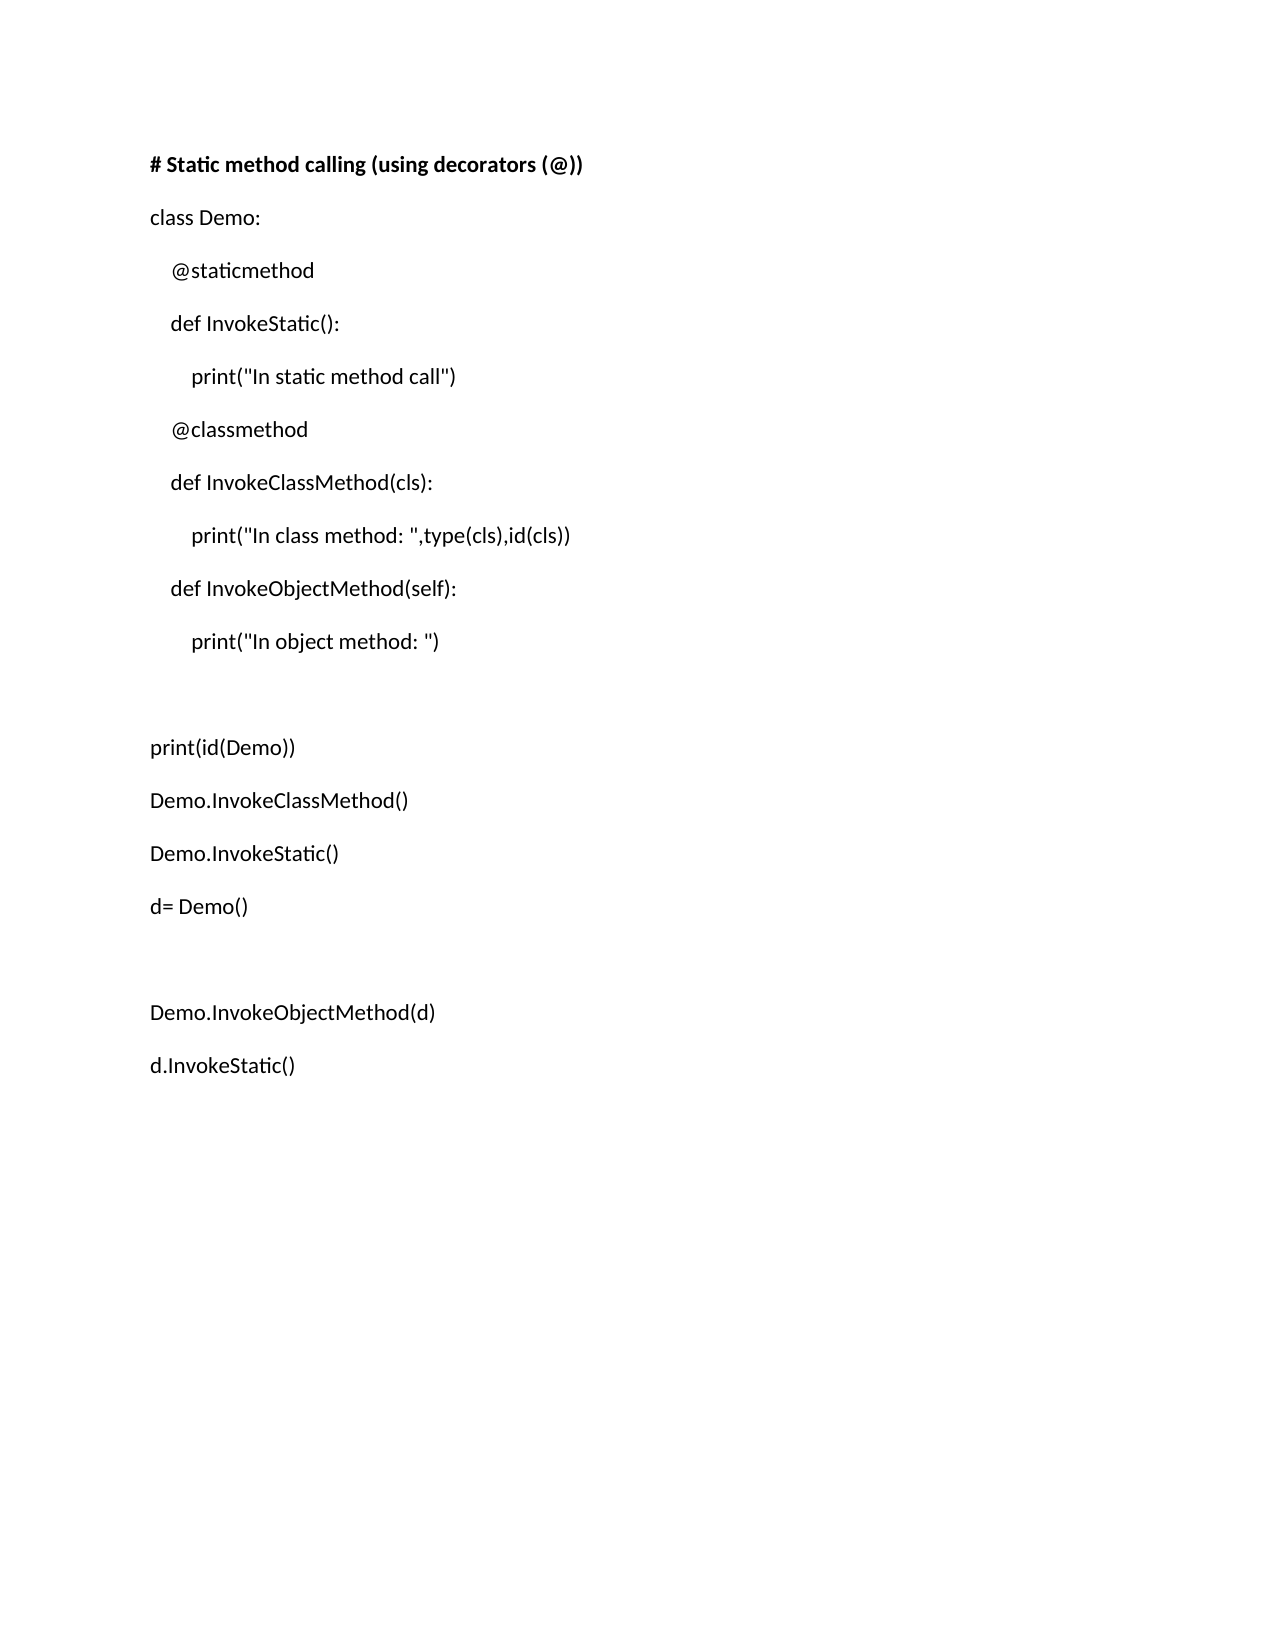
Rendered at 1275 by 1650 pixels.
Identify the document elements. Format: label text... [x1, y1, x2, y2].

text Demo.InvokeClassMethod() [150, 786, 1125, 814]
text def InvokeClassMethod(cls): [150, 468, 1125, 496]
text @classmethod [150, 415, 1125, 443]
text print("In class method: ",type(cls),id(cls)) [150, 521, 1125, 549]
text Demo.InvokeObjectMethod(d) [150, 998, 1125, 1026]
text @staticmethod [150, 256, 1125, 284]
text def InvokeObjectMethod(self): [150, 574, 1125, 602]
text print(id(Demo)) [150, 733, 1125, 761]
text d= Demo() [150, 892, 1125, 920]
text # Static method calling (using decorators (@)) [150, 150, 1125, 178]
text print("In static method call") [150, 362, 1125, 390]
text print("In object method: ") [150, 627, 1125, 655]
text Demo.InvokeStatic() [150, 839, 1125, 867]
text class Demo: [150, 203, 1125, 231]
text def InvokeStatic(): [150, 309, 1125, 337]
text d.InvokeStatic() [150, 1051, 1125, 1079]
